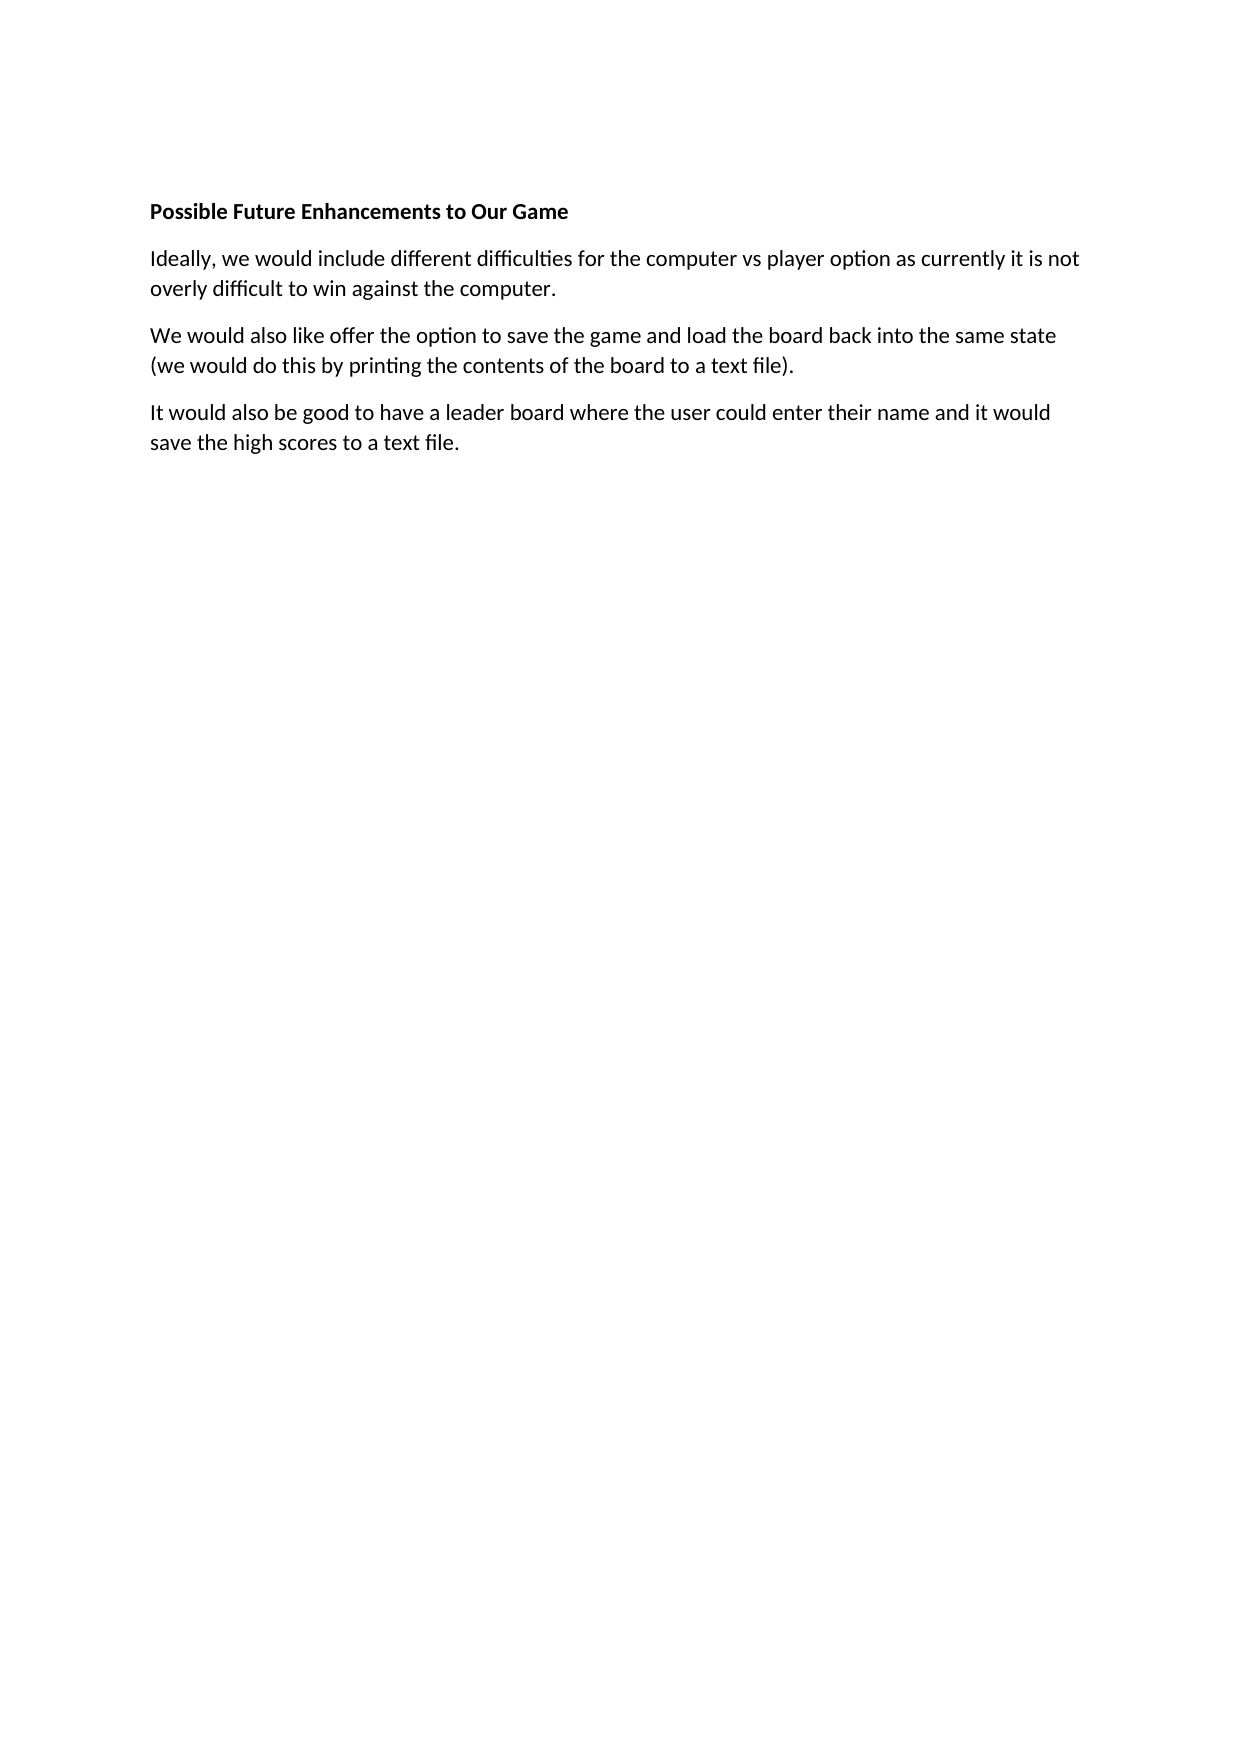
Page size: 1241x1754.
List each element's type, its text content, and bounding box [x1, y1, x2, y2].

text We would also like offer the option to save the game and load the board back into the same state (we would do this by printing the contents of the board to a text file). [150, 321, 1090, 379]
text It would also be good to have a leader board where the user could enter their name and it would save the high scores to a text file. [150, 398, 1090, 456]
text Ideally, we would include different difficulties for the computer vs player option as currently it is not overly difficult to win against the computer. [150, 244, 1090, 302]
subtitle Possible Future Enhancements to Our Game [150, 197, 1090, 225]
